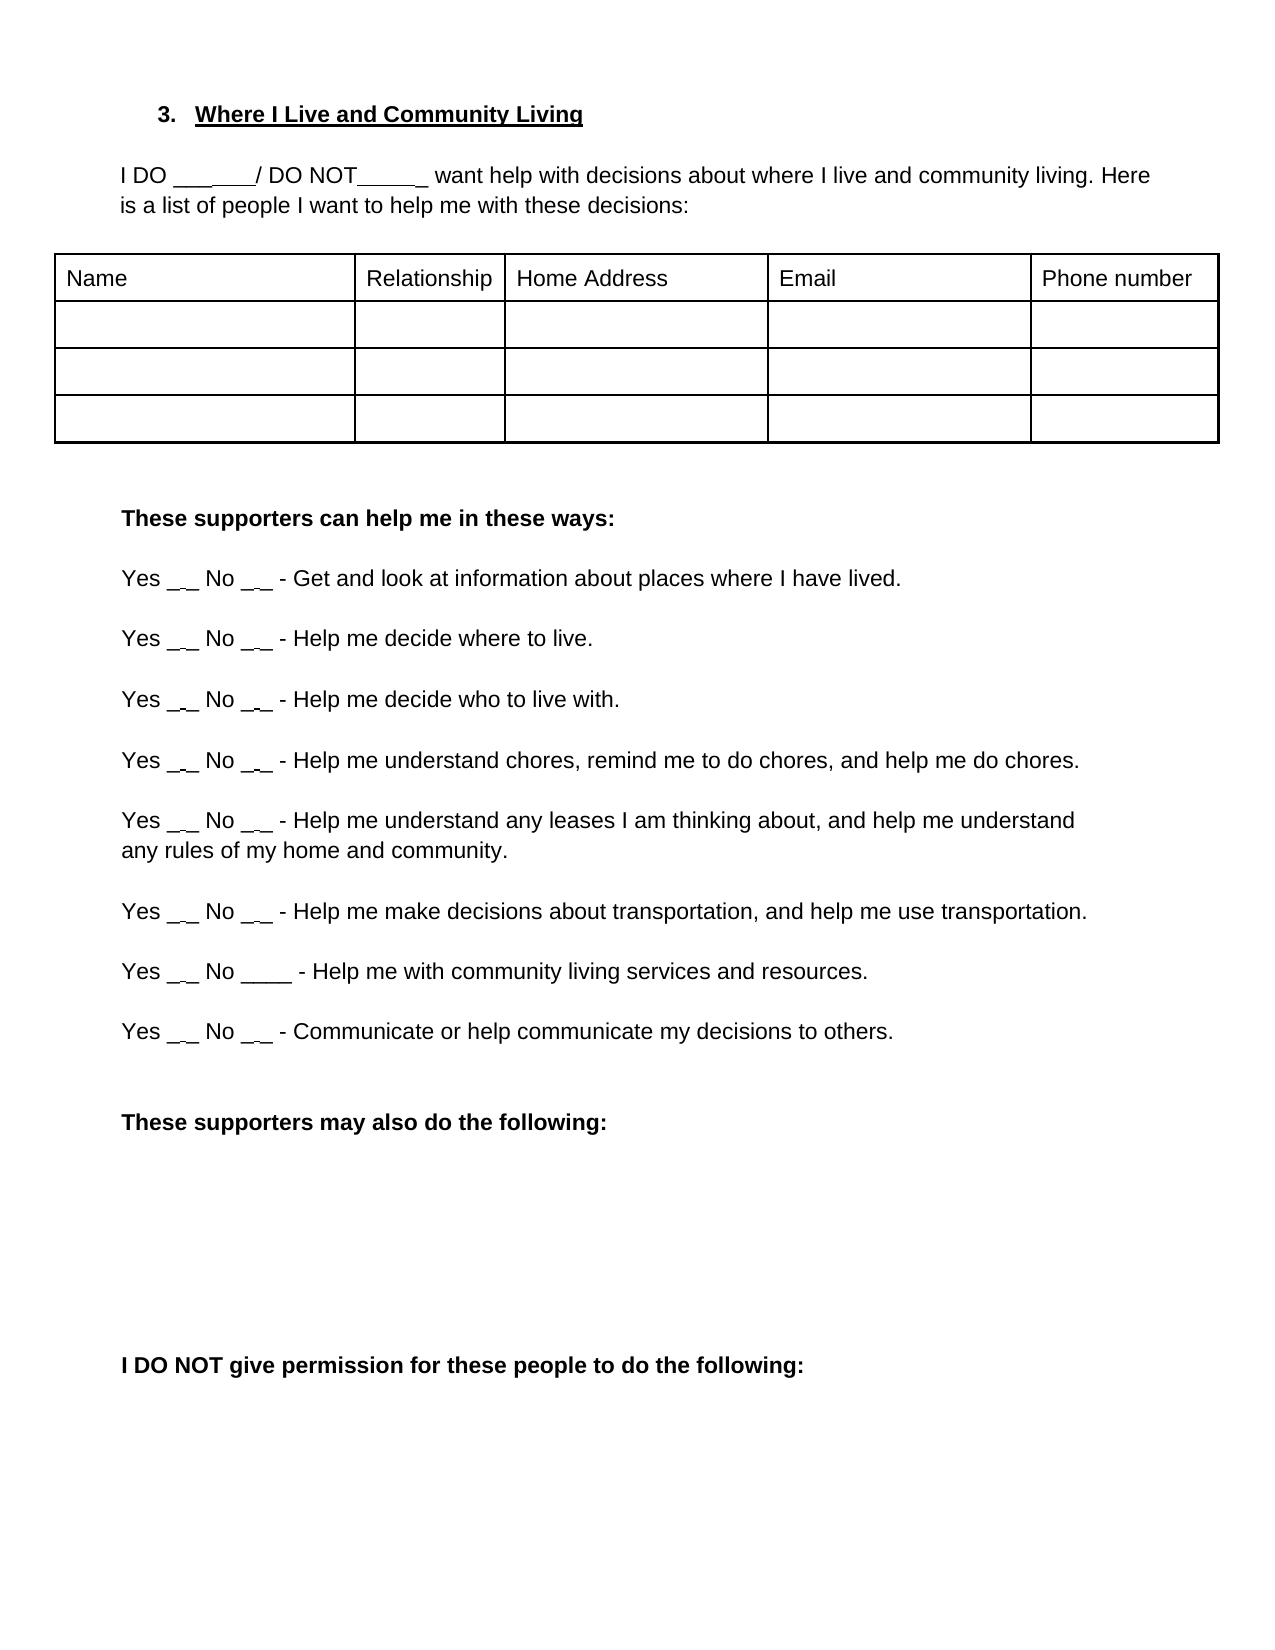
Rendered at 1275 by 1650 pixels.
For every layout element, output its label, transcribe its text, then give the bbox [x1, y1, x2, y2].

table_cell [1032, 302, 1217, 347]
table_cell [356, 349, 504, 394]
table_cell [1032, 396, 1217, 441]
table_header Home Address [506, 255, 767, 300]
table_cell [56, 349, 354, 394]
text Yes _ _ No _ _ - Help me make decisions about transportation, and help me use transportation. Yes _ _ No ____ - Help me with community living services and resources. [121, 898, 1108, 984]
subtitle These supporters may also do the following: [121, 1109, 1275, 1136]
table_cell [56, 302, 354, 347]
table_header Name [56, 255, 354, 300]
text I DO ___ / DO NOT _ want help with decisions about where I live and community living. Here is a list of people I want to help me with these decisions: [120, 162, 1150, 218]
table_header Phone number [1032, 255, 1217, 300]
subtitle Where I Live and Community Living [157, 101, 1275, 128]
table_cell [506, 396, 767, 441]
subtitle These supporters can help me in these ways: [121, 504, 1275, 531]
table_cell [56, 396, 354, 441]
table_cell [356, 302, 504, 347]
text Yes _ _ No _ _ - Help me understand chores, remind me to do chores, and help me do chores. [121, 747, 1275, 773]
table_cell [506, 302, 767, 347]
table_cell [506, 349, 767, 394]
table_header Relationship [356, 255, 504, 300]
text I DO NOT give permission for these people to do the following: [121, 1352, 1275, 1378]
table_cell [769, 396, 1030, 441]
table_cell [769, 349, 1030, 394]
table_cell [1032, 349, 1217, 394]
table_header Email [769, 255, 1030, 300]
text Yes _ _ No _ _ - Get and look at information about places where I have lived. Yes _ _ No _ _ - Help me decide where to live. [121, 565, 917, 652]
text Yes _ _ No _ _ - Help me decide who to live with. [121, 686, 1275, 712]
table_cell [769, 302, 1030, 347]
text Yes _ _ No _ _ - Help me understand any leases I am thinking about, and help me understand any rules of my home and community. [121, 807, 1108, 863]
table_cell [356, 396, 504, 441]
text Yes _ _ No _ _ - Communicate or help communicate my decisions to others. [121, 1018, 1275, 1044]
